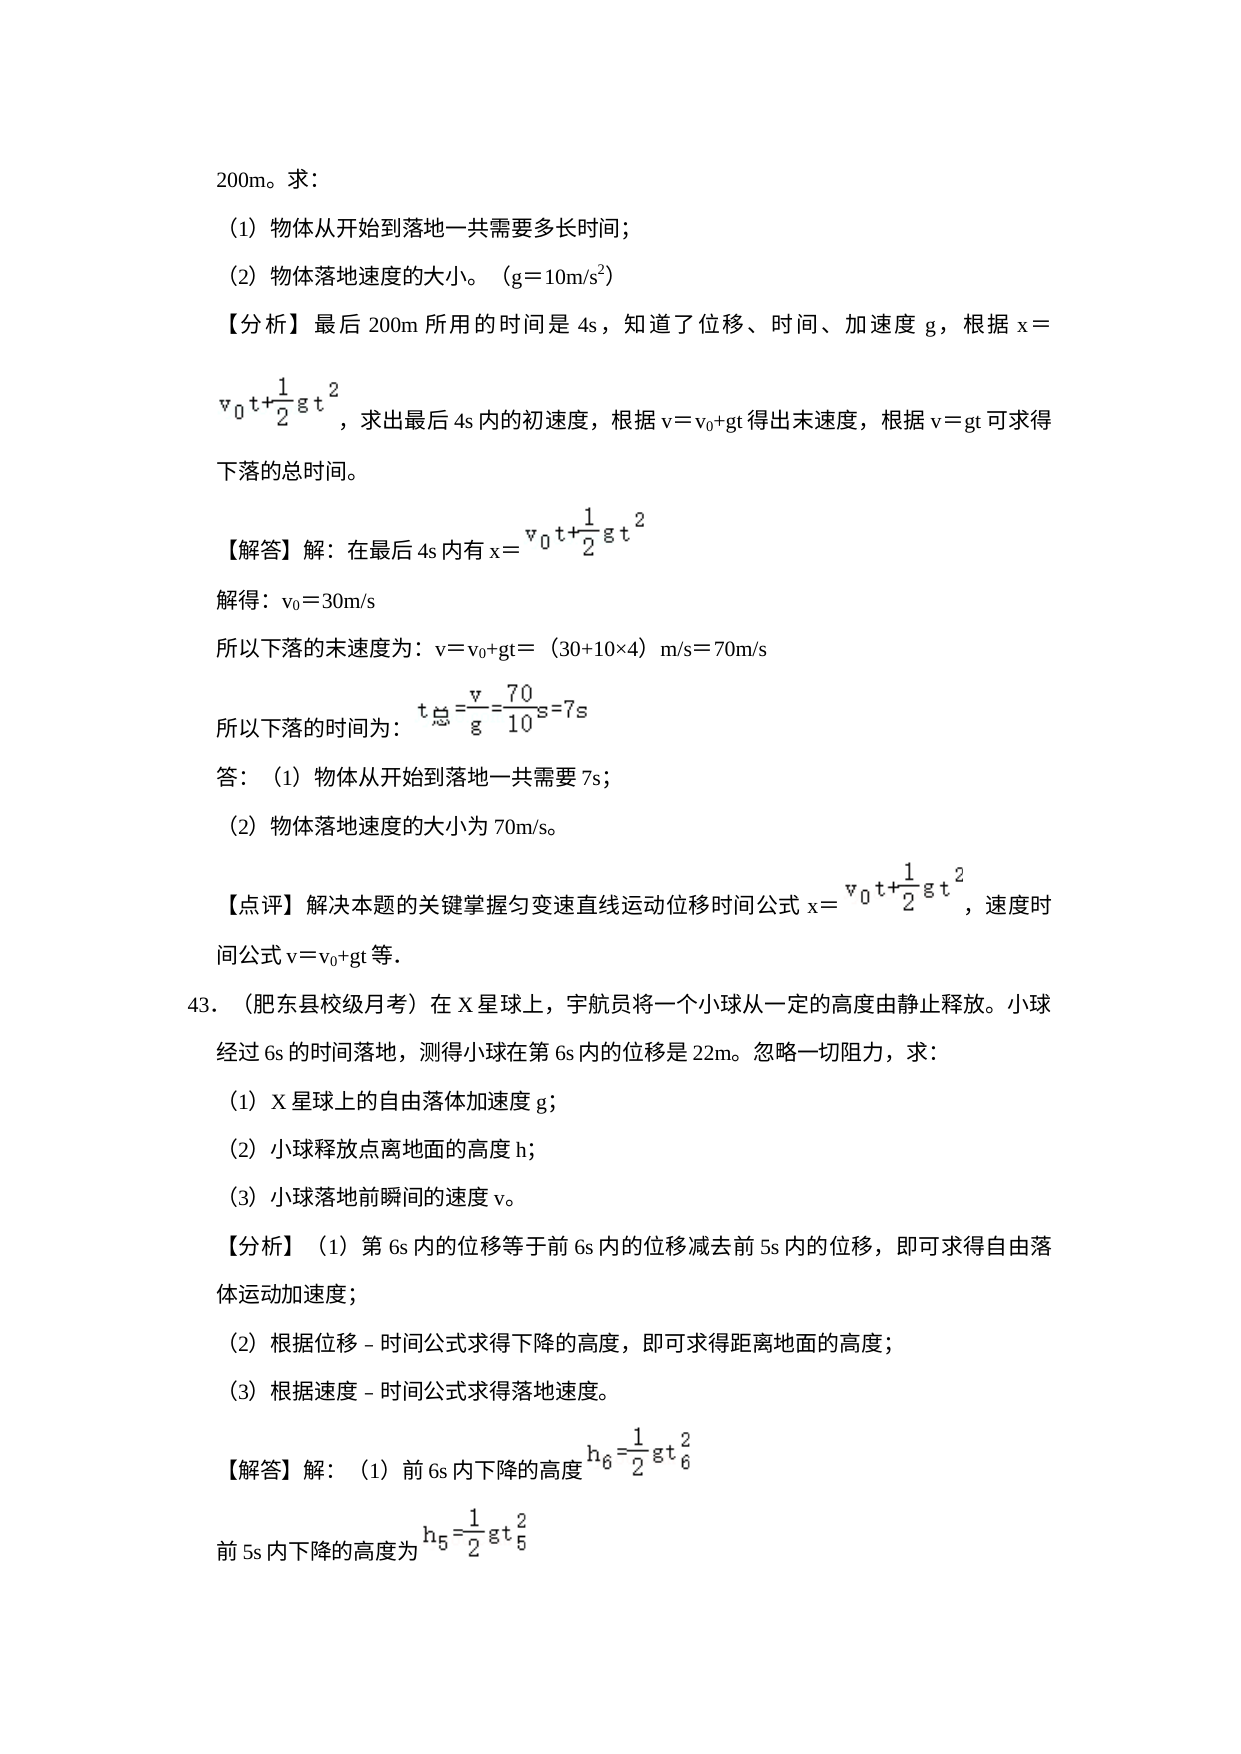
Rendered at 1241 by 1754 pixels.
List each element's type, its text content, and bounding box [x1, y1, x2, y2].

text （3）小球落地前瞬间的速度v。 [216, 1180, 1053, 1212]
text 【分析】（1）第6s内的位移等于前6s内的位移减去前5s内的位移，即可求得自由落体运动加速度； [216, 1228, 1053, 1309]
text （2）物体落地速度的大小为70m/s。 [216, 808, 1053, 841]
text （1）物体从开始到落地一共需要多长时间； [216, 210, 1053, 243]
picture [412, 680, 590, 737]
picture [216, 373, 338, 429]
text 所以下落的时间为： [216, 679, 1053, 744]
text 解得：v0＝30m/s [216, 582, 1053, 615]
text （1）X星球上的自由落体加速度g； [216, 1083, 1053, 1116]
text 【解答】解：在最后4s内有x＝ [216, 502, 1053, 567]
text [187, 162, 1053, 194]
text 前5s内下降的高度为 [216, 1503, 1053, 1568]
text （2）物体落地速度的大小。（g＝10m/s2） [216, 259, 1053, 291]
picture [522, 503, 644, 559]
picture [583, 1423, 690, 1479]
text 43．（肥东县校级月考）在X星球上，宇航员将一个小球从一定的高度由静止释放。小球经过6s的时间落地，测得小球在第6s内的位移是22m。忽略一切阻力，求： [187, 986, 1053, 1067]
picture [419, 1504, 526, 1560]
text （2）小球释放点离地面的高度h； [216, 1132, 1053, 1164]
text 【分析】最后200m所用的时间是4s，知道了位移、时间、加速度g，根据x＝，求出最后4s内的初速度，根据v＝v0+gt得出末速度，根据v＝gt可求得下落的总时间。 [216, 307, 1053, 486]
picture [841, 858, 963, 914]
text 【点评】解决本题的关键掌握匀变速直线运动位移时间公式x＝，速度时间公式v＝v0+gt等． [216, 857, 1053, 970]
text （3）根据速度﹣时间公式求得落地速度。 [216, 1374, 1053, 1406]
text 【解答】解：（1）前6s内下降的高度 [216, 1422, 1053, 1487]
text （2）根据位移﹣时间公式求得下降的高度，即可求得距离地面的高度； [216, 1325, 1053, 1358]
text 所以下落的末速度为：v＝v0+gt＝（30+10×4）m/s＝70m/s [216, 631, 1053, 663]
text 答：（1）物体从开始到落地一共需要7s； [216, 760, 1053, 792]
